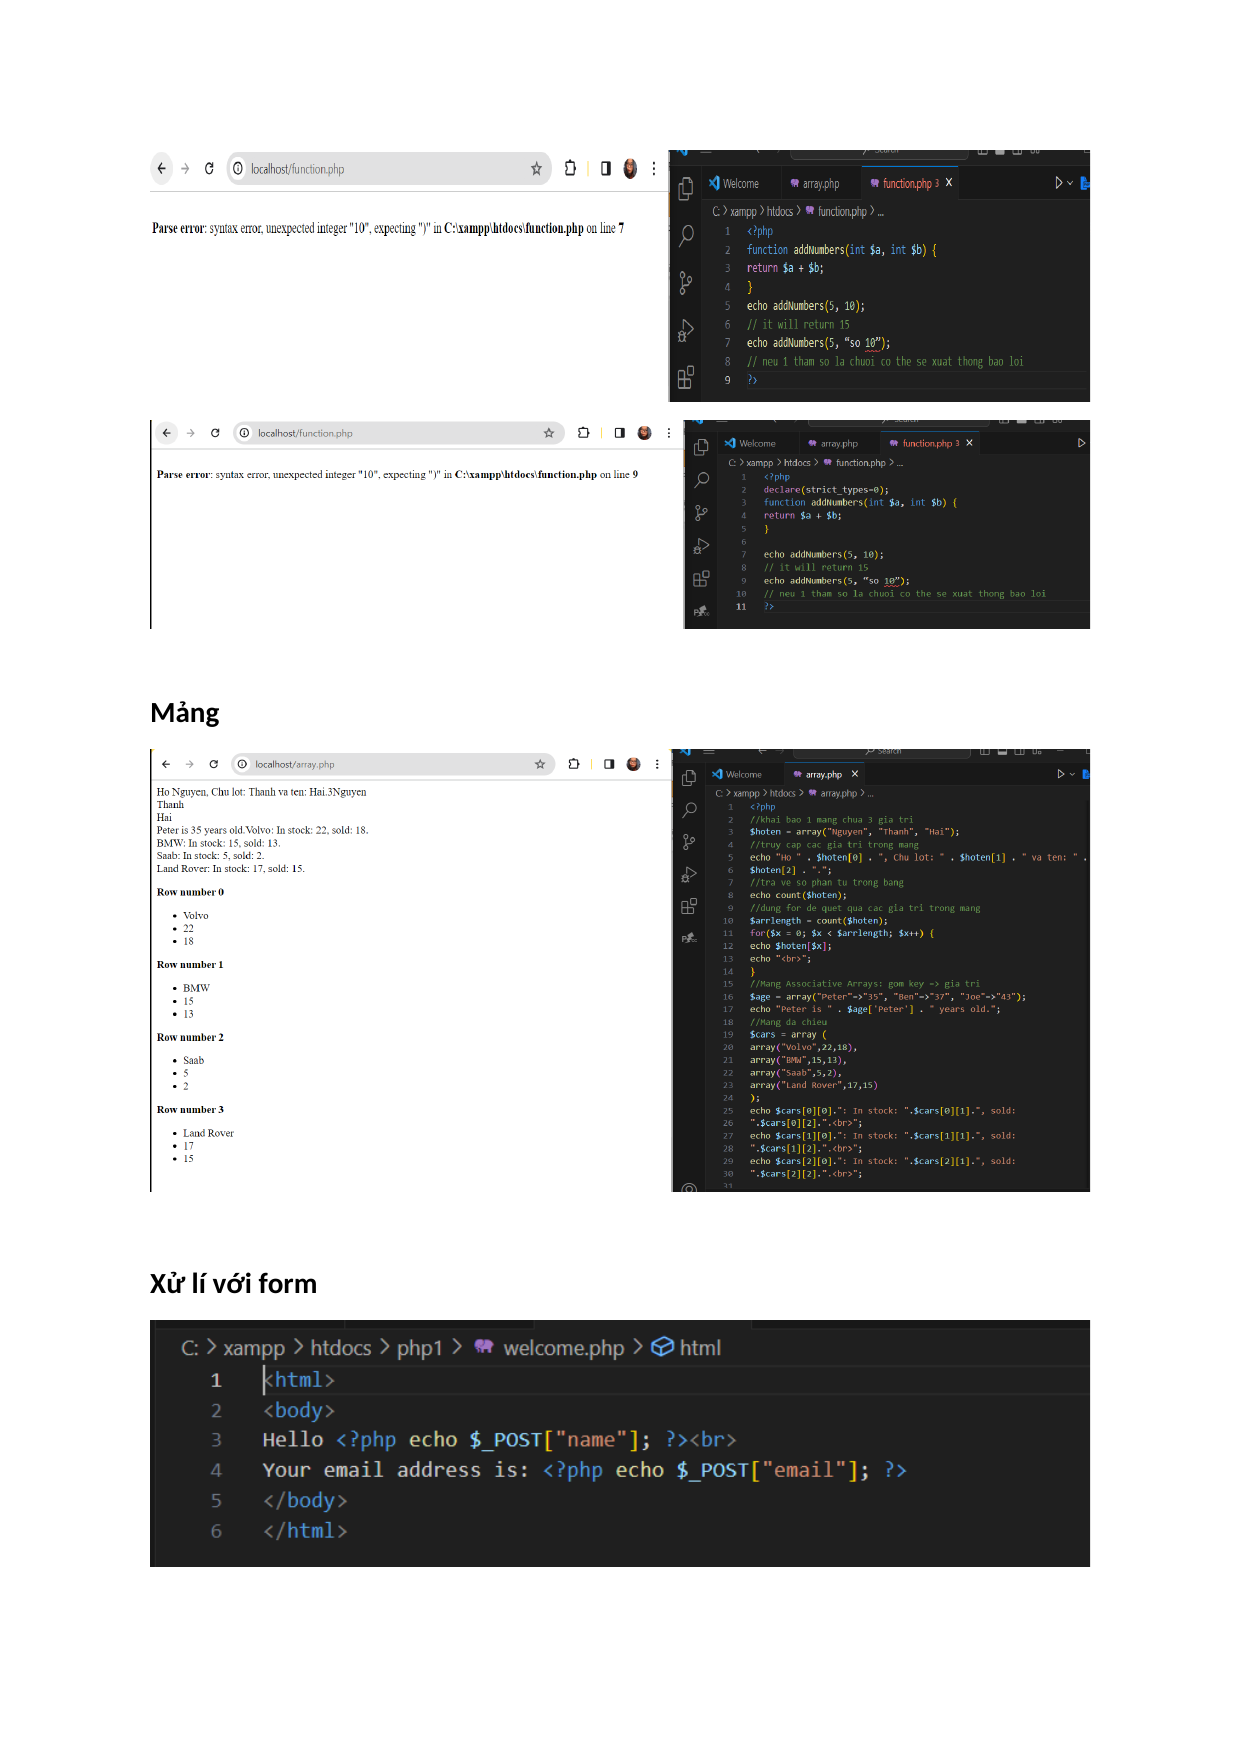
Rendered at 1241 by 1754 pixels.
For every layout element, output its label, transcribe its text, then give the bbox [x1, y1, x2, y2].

text Xử lí với form [150, 1265, 1090, 1301]
picture [150, 749, 1091, 1192]
picture [150, 420, 1091, 629]
picture [150, 150, 1091, 402]
text Mảng [150, 694, 1090, 730]
picture [150, 1320, 1091, 1567]
